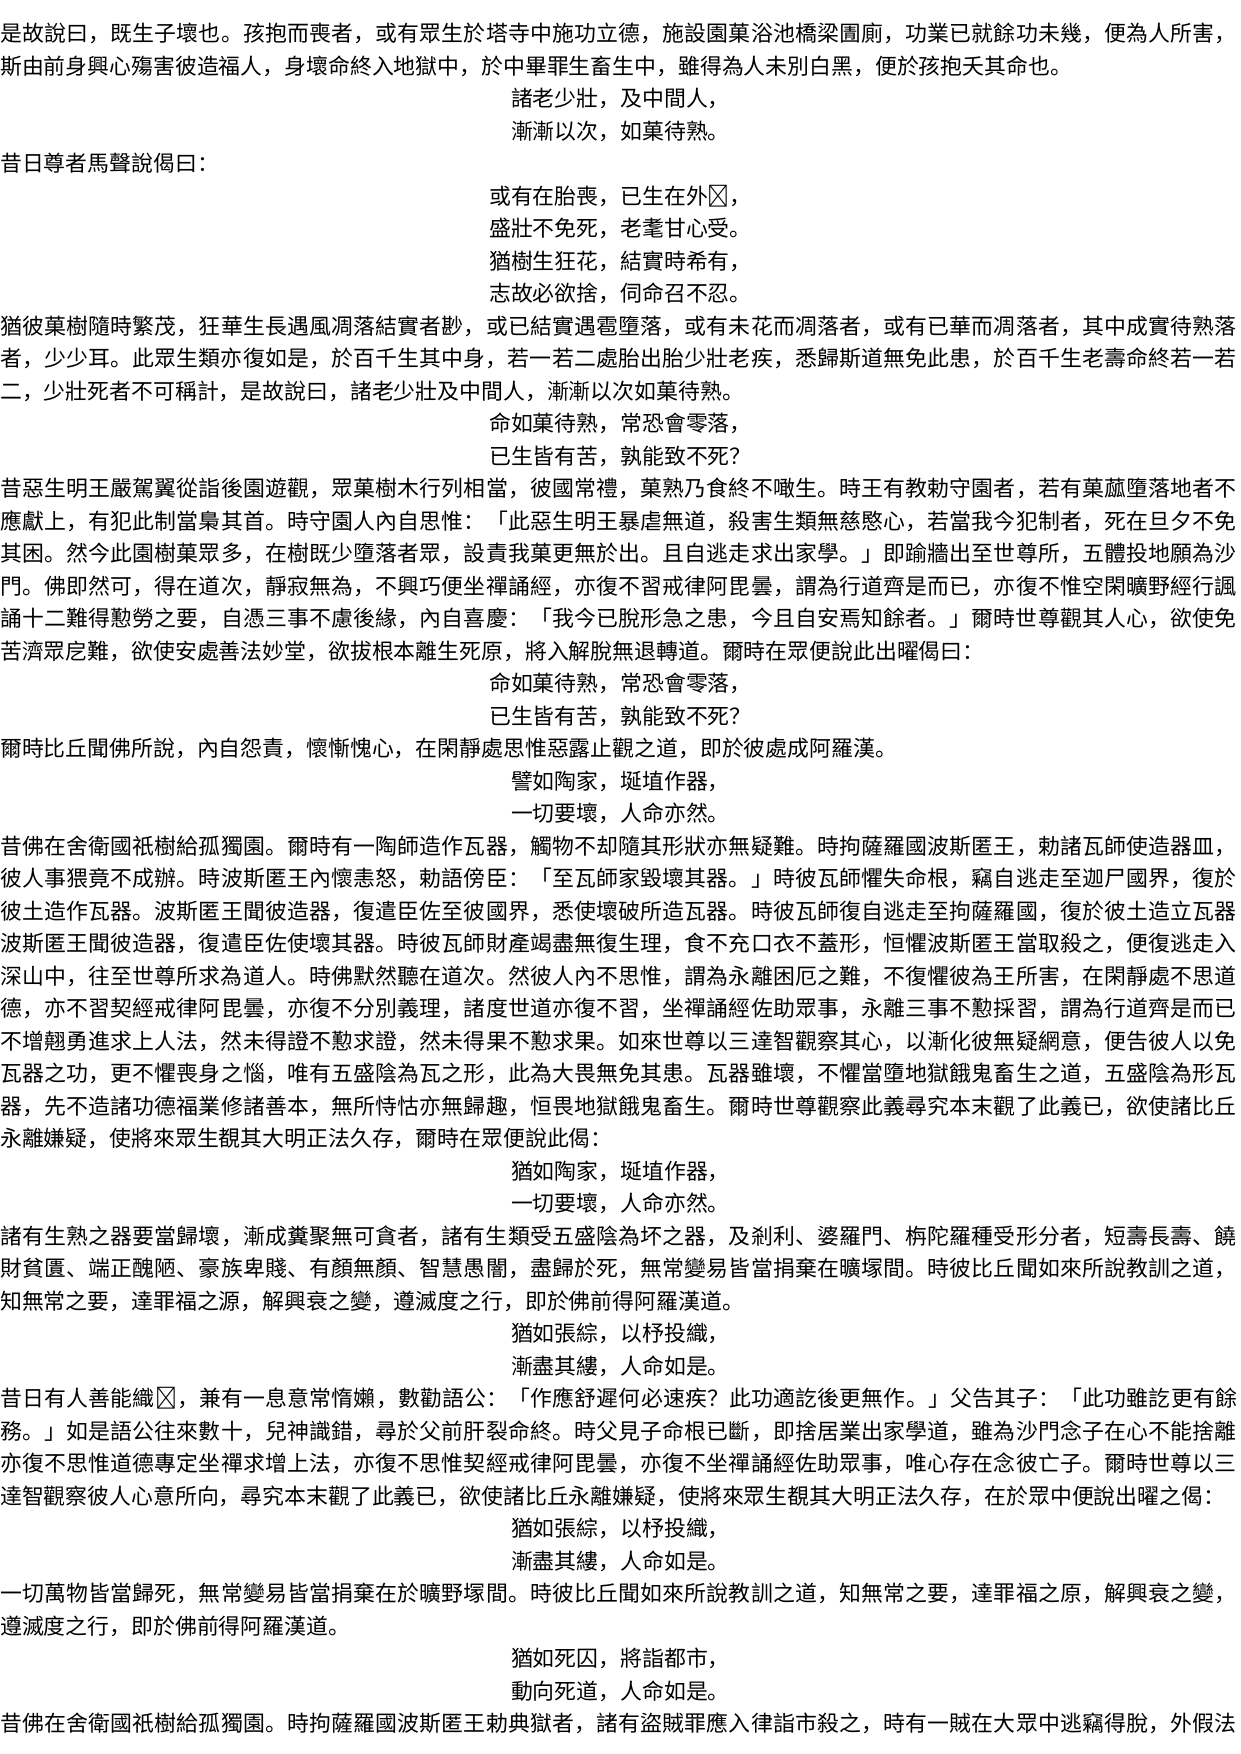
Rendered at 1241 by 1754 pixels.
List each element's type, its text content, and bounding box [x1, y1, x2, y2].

text 盛壯不免死，老耄甘心受。 [0, 211, 1240, 243]
text 動向死道，人命如是。 [0, 1673, 1240, 1706]
text 猶如張綜，以杼投織， [0, 1511, 1240, 1543]
text 漸盡其縷，人命如是。 [0, 1348, 1240, 1381]
text 昔佛在舍衛國祇樹給孤獨園。爾時有一陶師造作瓦器，觸物不却隨其形狀亦無疑難。時拘薩羅國波斯匿王，勅諸瓦師使造器皿，彼人事猥竟不成辦。時波斯匿王內懷恚怒，勅語傍臣：「至瓦師家毀壞其器。」時彼瓦師懼失命根，竊自逃走至迦尸國界，復於彼土造作瓦器。波斯匿王聞彼造器，復遣臣佐至彼國界，悉使壞破所造瓦器。時彼瓦師復自逃走至拘薩羅國，復於彼土造立瓦器。波斯匿王聞彼造器，復遣臣佐使壞其器。時彼瓦師財產竭盡無復生理，食不充口衣不蓋形，恒懼波斯匿王當取殺之，便復逃走入深山中，往至世尊所求為道人。時佛默然聽在道次。然彼人內不思惟，謂為永離困厄之難，不復懼彼為王所害，在閑靜處不思道德，亦不習契經戒律阿毘曇，亦復不分別義理，諸度世道亦復不習，坐禪誦經佐助眾事，永離三事不懃採習，謂為行道齊是而已，不增翹勇進求上人法，然未得證不懃求證，然未得果不懃求果。如來世尊以三達智觀察其心，以漸化彼無疑網意，便告彼人以免瓦器之功，更不懼喪身之惱，唯有五盛陰為瓦之形，此為大畏無免其患。瓦器雖壞，不懼當墮地獄餓鬼畜生之道，五盛陰為形瓦器，先不造諸功德福業修諸善本，無所恃怙亦無歸趣，恒畏地獄餓鬼畜生。爾時世尊觀察此義尋究本末觀了此義已，欲使諸比丘永離嫌疑，使將來眾生覩其大明正法久存，爾時在眾便說此偈： [0, 828, 1240, 1153]
text 譬如陶家，埏埴作器， [0, 763, 1240, 796]
text 已生皆有苦，孰能致不死？ [0, 698, 1240, 731]
text 昔日有人善能織𦋺，兼有一息意常惰嬾，數勸語公：「作應舒遲何必速疾？此功適訖後更無作。」父告其子：「此功雖訖更有餘務。」如是語公往來數十，兒神識錯，尋於父前肝裂命終。時父見子命根已斷，即捨居業出家學道，雖為沙門念子在心不能捨離，亦復不思惟道德專定坐禪求增上法，亦復不思惟契經戒律阿毘曇，亦復不坐禪誦經佐助眾事，唯心存在念彼亡子。爾時世尊以三達智觀察彼人心意所向，尋究本末觀了此義已，欲使諸比丘永離嫌疑，使將來眾生覩其大明正法久存，在於眾中便說出曜之偈： [0, 1381, 1240, 1511]
text 猶如張綜，以杼投織， [0, 1316, 1240, 1348]
text 志故必欲捨，伺命召不忍。 [0, 276, 1240, 308]
text 諸有生熟之器要當歸壞，漸成糞聚無可貪者，諸有生類受五盛陰為坏之器，及剎利、婆羅門、栴陀羅種受形分者，短壽長壽、饒財貧匱、端正醜陋、豪族卑賤、有顏無顏、智慧愚闇，盡歸於死，無常變易皆當捐棄在曠塜間。時彼比丘聞如來所說教訓之道，知無常之要，達罪福之源，解興衰之變，遵滅度之行，即於佛前得阿羅漢道。 [0, 1218, 1240, 1316]
text 一切萬物皆當歸死，無常變易皆當捐棄在於曠野塜間。時彼比丘聞如來所說教訓之道，知無常之要，達罪福之原，解興衰之變，遵滅度之行，即於佛前得阿羅漢道。 [0, 1576, 1240, 1641]
text 或有在胎喪，已生在外𣧩， [0, 178, 1240, 211]
text 昔惡生明王嚴駕翼從詣後園遊觀，眾菓樹木行列相當，彼國常禮，菓熟乃食終不噉生。時王有教勅守園者，若有菓蓏墮落地者不應獻上，有犯此制當梟其首。時守園人內自思惟：「此惡生明王暴虐無道，殺害生類無慈愍心，若當我今犯制者，死在旦夕不免其困。然今此園樹菓眾多，在樹既少墮落者眾，設責我菓更無於出。且自逃走求出家學。」即踰牆出至世尊所，五體投地願為沙門。佛即然可，得在道次，靜寂無為，不興巧便坐禪誦經，亦復不習戒律阿毘曇，謂為行道齊是而已，亦復不惟空閑曠野經行諷誦十二難得懃勞之要，自憑三事不慮後緣，內自喜慶：「我今已脫形急之患，今且自安焉知餘者。」爾時世尊觀其人心，欲使免苦濟眾戹難，欲使安處善法妙堂，欲拔根本離生死原，將入解脫無退轉道。爾時在眾便說此出曜偈曰： [0, 471, 1240, 666]
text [0, 16, 1240, 81]
text 漸漸以次，如菓待熟。 [0, 113, 1240, 146]
text 猶如死囚，將詣都市， [0, 1641, 1240, 1673]
text 爾時比丘聞佛所說，內自怨責，懷慚愧心，在閑靜處思惟惡露止觀之道，即於彼處成阿羅漢。 [0, 731, 1240, 763]
text 猶如陶家，埏埴作器， [0, 1153, 1240, 1186]
text 漸盡其縷，人命如是。 [0, 1543, 1240, 1576]
text 一切要壞，人命亦然。 [0, 796, 1240, 828]
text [0, 1706, 1240, 1738]
text 命如菓待熟，常恐會零落， [0, 406, 1240, 438]
text 一切要壞，人命亦然。 [0, 1186, 1240, 1218]
text 昔日尊者馬聲說偈曰： [0, 146, 1240, 178]
text 猶樹生狂花，結實時希有， [0, 243, 1240, 276]
text 命如菓待熟，常恐會零落， [0, 666, 1240, 698]
text 已生皆有苦，孰能致不死？ [0, 438, 1240, 471]
text 諸老少壯，及中間人， [0, 81, 1240, 113]
text 猶彼菓樹隨時繁茂，狂華生長遇風凋落結實者尠，或已結實遇雹墮落，或有未花而凋落者，或有已華而凋落者，其中成實待熟落者，少少耳。此眾生類亦復如是，於百千生其中身，若一若二處胎出胎少壯老疾，悉歸斯道無免此患，於百千生老壽命終若一若二，少壯死者不可稱計，是故說曰，諸老少壯及中間人，漸漸以次如菓待熟。 [0, 308, 1240, 406]
